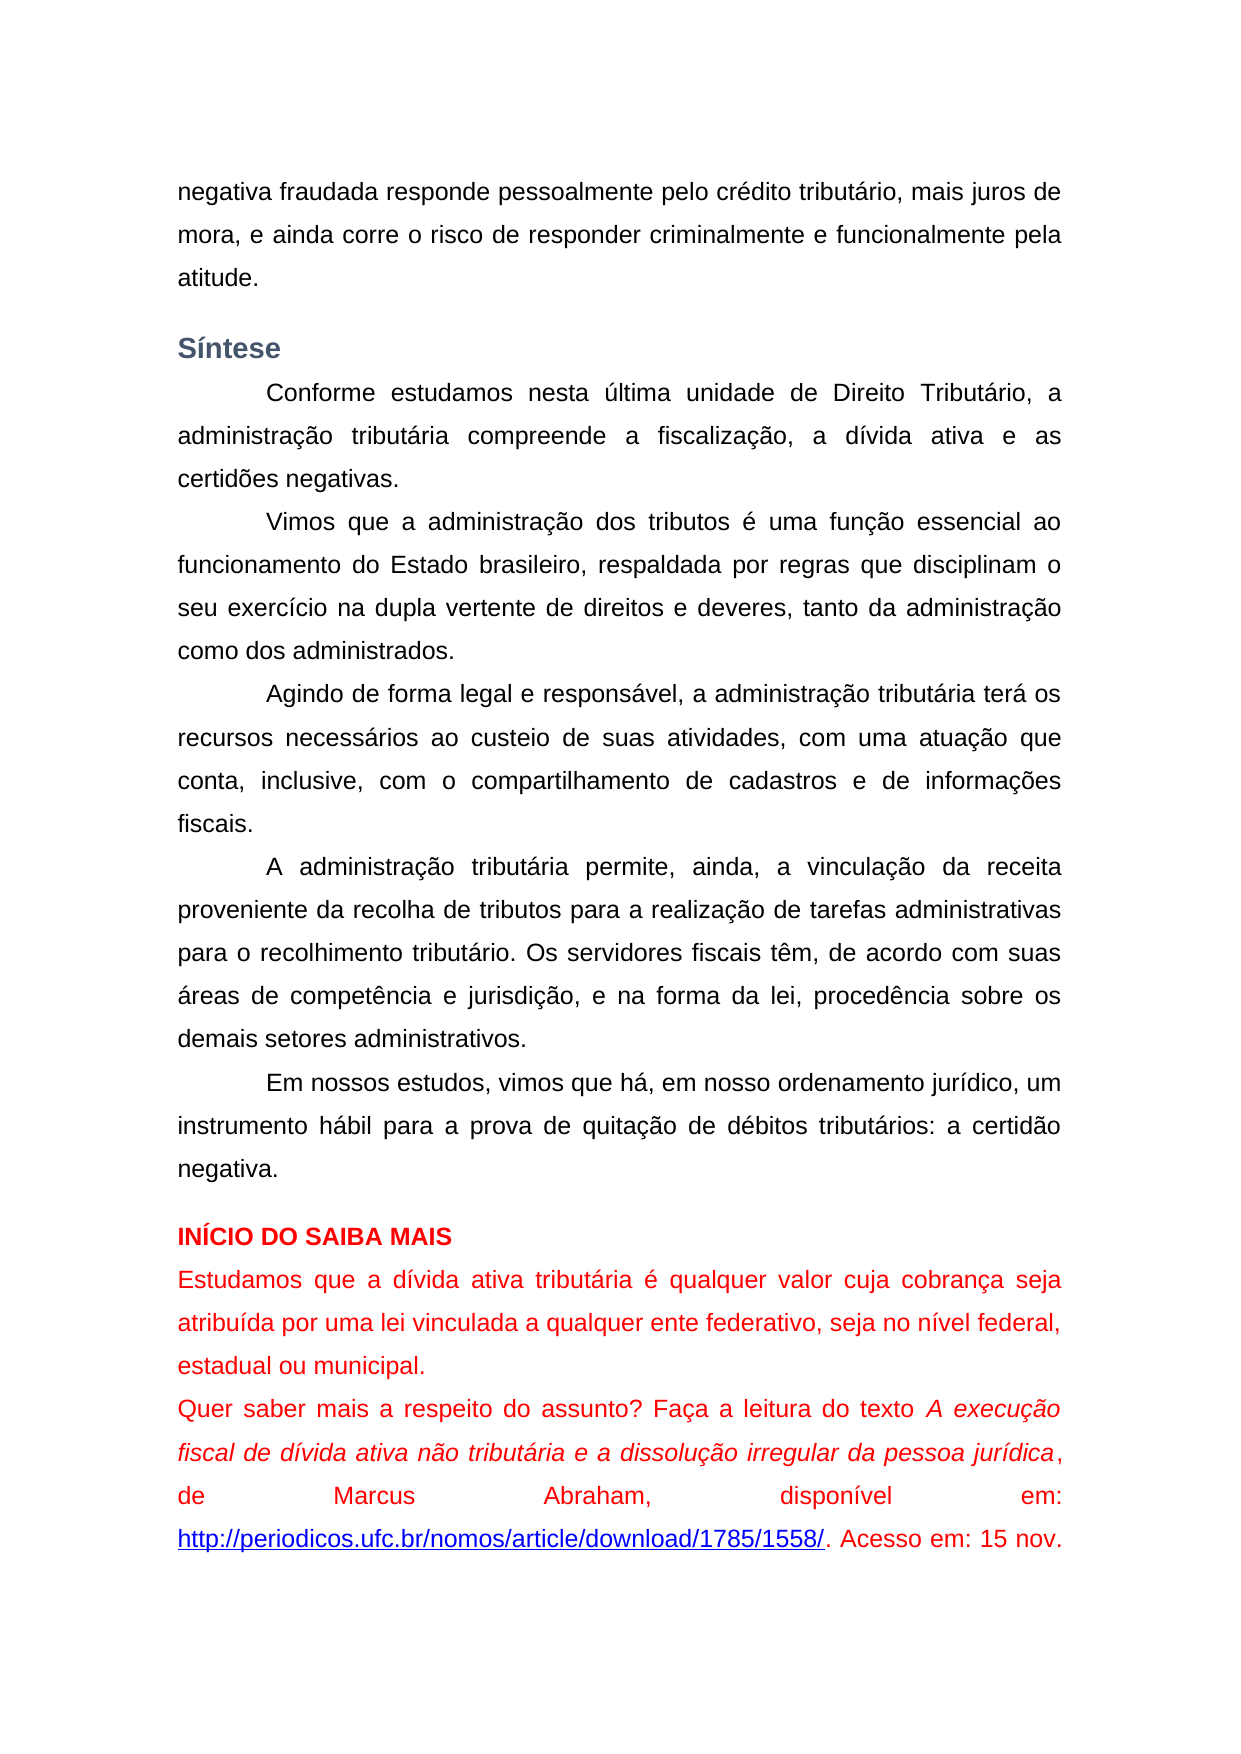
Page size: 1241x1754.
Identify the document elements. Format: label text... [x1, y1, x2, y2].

text Agindo de forma legal e responsável, a administração tributária terá os recursos necessários ao custeio de suas atividades, com uma atuação que conta, inclusive, com o compartilhamento de cadastros e de informações fiscais. [177, 679, 1063, 838]
text Vimos que a administração dos tributos é uma função essencial ao funcionamento do Estado brasileiro, respaldada por regras que disciplinam o seu exercício na dupla vertente de direitos e deveres, tanto da administração como dos administrados. [177, 507, 1063, 665]
text Conforme estudamos nesta última unidade de Direito Tributário, a administração tributária compreende a fiscalização, a dívida ativa e as certidões negativas. [177, 378, 1063, 493]
text Em nossos estudos, vimos que há, em nosso ordenamento jurídico, um instrumento hábil para a prova de quitação de débitos tributários: a certidão negativa. [177, 1068, 1063, 1183]
text Estudamos que a dívida ativa tributária é qualquer valor cuja cobrança seja atribuída por uma lei vinculada a qualquer ente federativo, seja no nível federal, estadual ou municipal. [177, 1265, 1063, 1380]
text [177, 1394, 1063, 1553]
text A administração tributária permite, ainda, a vinculação da receita proveniente da recolha de tributos para a realização de tarefas administrativas para o recolhimento tributário. Os servidores fiscais têm, de acordo com suas áreas de competência e jurisdição, e na forma da lei, procedência sobre os demais setores administrativos. [177, 852, 1063, 1053]
subtitle Síntese [177, 332, 1063, 365]
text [177, 177, 1063, 292]
text INÍCIO DO SAIBA MAIS [177, 1222, 1063, 1251]
